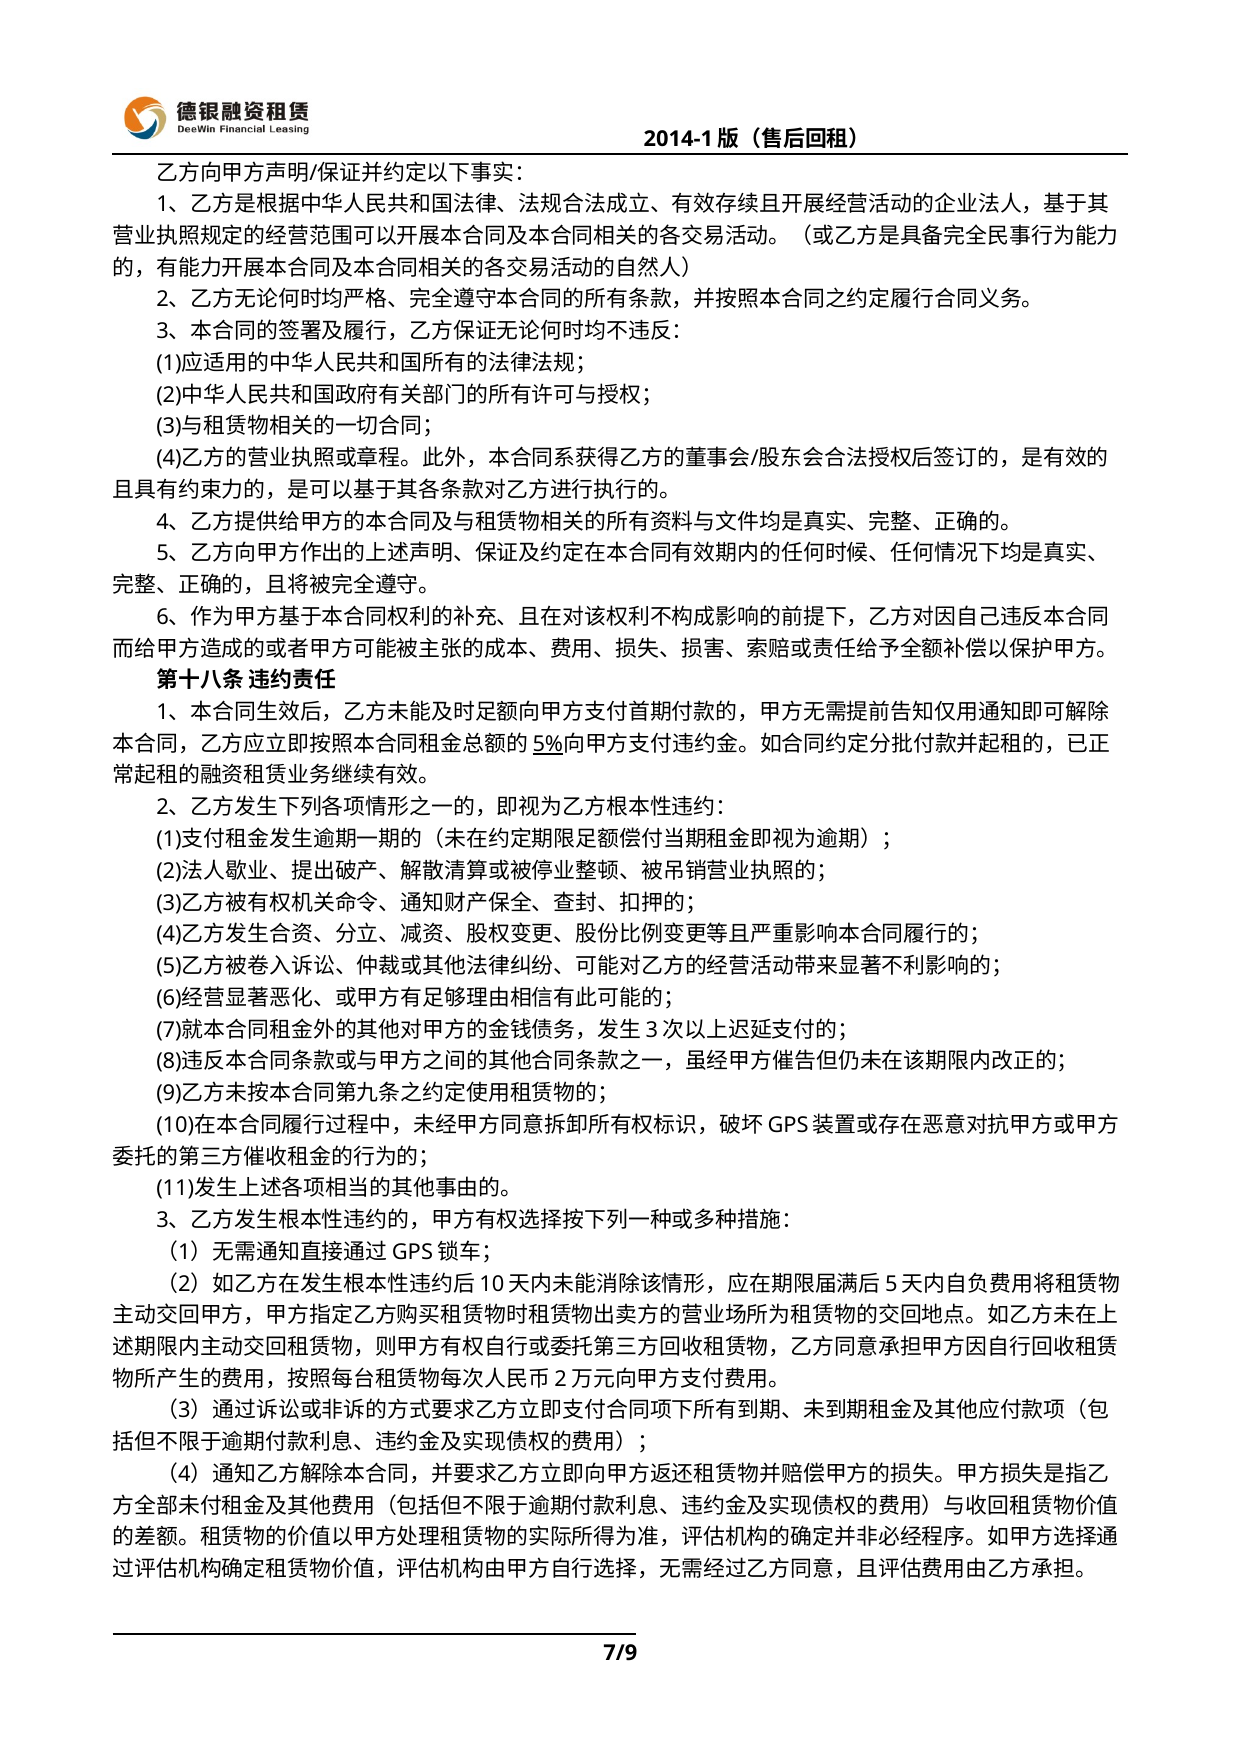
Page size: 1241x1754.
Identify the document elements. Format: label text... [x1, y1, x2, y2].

text 乙方向甲方声明/保证并约定以下事实： [112, 155, 1128, 186]
text (3)乙方被有权机关命令、通知财产保全、查封、扣押的； [112, 884, 1128, 916]
text 1、本合同生效后，乙方未能及时足额向甲方支付首期付款的，甲方无需提前告知仅用通知即可解除本合同，乙方应立即按照本合同租金总额的5%向甲方支付违约金。如合同约定分批付款并起租的，已正常起租的融资租赁业务继续有效。 [112, 694, 1128, 789]
text 3、乙方发生根本性违约的，甲方有权选择按下列一种或多种措施： [112, 1202, 1128, 1234]
text (2)中华人民共和国政府有关部门的所有许可与授权； [112, 377, 1128, 408]
text （1）无需通知直接通过GPS锁车； [112, 1234, 1128, 1266]
text 1、乙方是根据中华人民共和国法律、法规合法成立、有效存续且开展经营活动的企业法人，基于其营业执照规定的经营范围可以开展本合同及本合同相关的各交易活动。（或乙方是具备完全民事行为能力的，有能力开展本合同及本合同相关的各交易活动的自然人） [112, 186, 1128, 281]
text (7)就本合同租金外的其他对甲方的金钱债务，发生3次以上迟延支付的； [112, 1012, 1128, 1043]
text 第十八条 违约责任 [112, 662, 1128, 694]
text 5、乙方向甲方作出的上述声明、保证及约定在本合同有效期内的任何时候、任何情况下均是真实、完整、正确的，且将被完全遵守。 [112, 535, 1128, 599]
text （4）通知乙方解除本合同，并要求乙方立即向甲方返还租赁物并赔偿甲方的损失。甲方损失是指乙方全部未付租金及其他费用（包括但不限于逾期付款利息、违约金及实现债权的费用）与收回租赁物价值的差额。租赁物的价值以甲方处理租赁物的实际所得为准，评估机构的确定并非必经程序。如甲方选择通过评估机构确定租赁物价值，评估机构由甲方自行选择，无需经过乙方同意，且评估费用由乙方承担。 [112, 1456, 1128, 1583]
text (2)法人歇业、提出破产、解散清算或被停业整顿、被吊销营业执照的； [112, 853, 1128, 884]
text 2、乙方发生下列各项情形之一的，即视为乙方根本性违约： [112, 789, 1128, 821]
picture [112, 88, 331, 147]
text (11)发生上述各项相当的其他事由的。 [112, 1170, 1128, 1202]
text (10)在本合同履行过程中，未经甲方同意拆卸所有权标识，破坏GPS装置或存在恶意对抗甲方或甲方委托的第三方催收租金的行为的； [112, 1107, 1128, 1170]
text (4)乙方的营业执照或章程。此外，本合同系获得乙方的董事会/股东会合法授权后签订的，是有效的且具有约束力的，是可以基于其各条款对乙方进行执行的。 [112, 440, 1128, 504]
text 4、乙方提供给甲方的本合同及与租赁物相关的所有资料与文件均是真实、完整、正确的。 [112, 504, 1128, 535]
text (3)与租赁物相关的一切合同； [112, 408, 1128, 440]
text （3）通过诉讼或非诉的方式要求乙方立即支付合同项下所有到期、未到期租金及其他应付款项（包括但不限于逾期付款利息、违约金及实现债权的费用）； [112, 1392, 1128, 1456]
text 2、乙方无论何时均严格、完全遵守本合同的所有条款，并按照本合同之约定履行合同义务。 [112, 281, 1128, 313]
text (8)违反本合同条款或与甲方之间的其他合同条款之一，虽经甲方催告但仍未在该期限内改正的； [112, 1043, 1128, 1075]
text 3、本合同的签署及履行，乙方保证无论何时均不违反： [112, 313, 1128, 345]
text (5)乙方被卷入诉讼、仲裁或其他法律纠纷、可能对乙方的经营活动带来显著不利影响的； [112, 948, 1128, 980]
text (6)经营显著恶化、或甲方有足够理由相信有此可能的； [112, 980, 1128, 1012]
text 6、作为甲方基于本合同权利的补充、且在对该权利不构成影响的前提下，乙方对因自己违反本合同而给甲方造成的或者甲方可能被主张的成本、费用、损失、损害、索赔或责任给予全额补偿以保护甲方。 [112, 599, 1128, 662]
text （2）如乙方在发生根本性违约后10天内未能消除该情形，应在期限届满后5天内自负费用将租赁物主动交回甲方，甲方指定乙方购买租赁物时租赁物出卖方的营业场所为租赁物的交回地点。如乙方未在上述期限内主动交回租赁物，则甲方有权自行或委托第三方回收租赁物，乙方同意承担甲方因自行回收租赁物所产生的费用，按照每台租赁物每次人民币2万元向甲方支付费用。 [112, 1266, 1128, 1392]
text (1)支付租金发生逾期一期的（未在约定期限足额偿付当期租金即视为逾期）； [112, 821, 1128, 853]
text (9)乙方未按本合同第九条之约定使用租赁物的； [112, 1075, 1128, 1107]
text (1)应适用的中华人民共和国所有的法律法规； [112, 345, 1128, 377]
text (4)乙方发生合资、分立、减资、股权变更、股份比例变更等且严重影响本合同履行的； [112, 916, 1128, 948]
